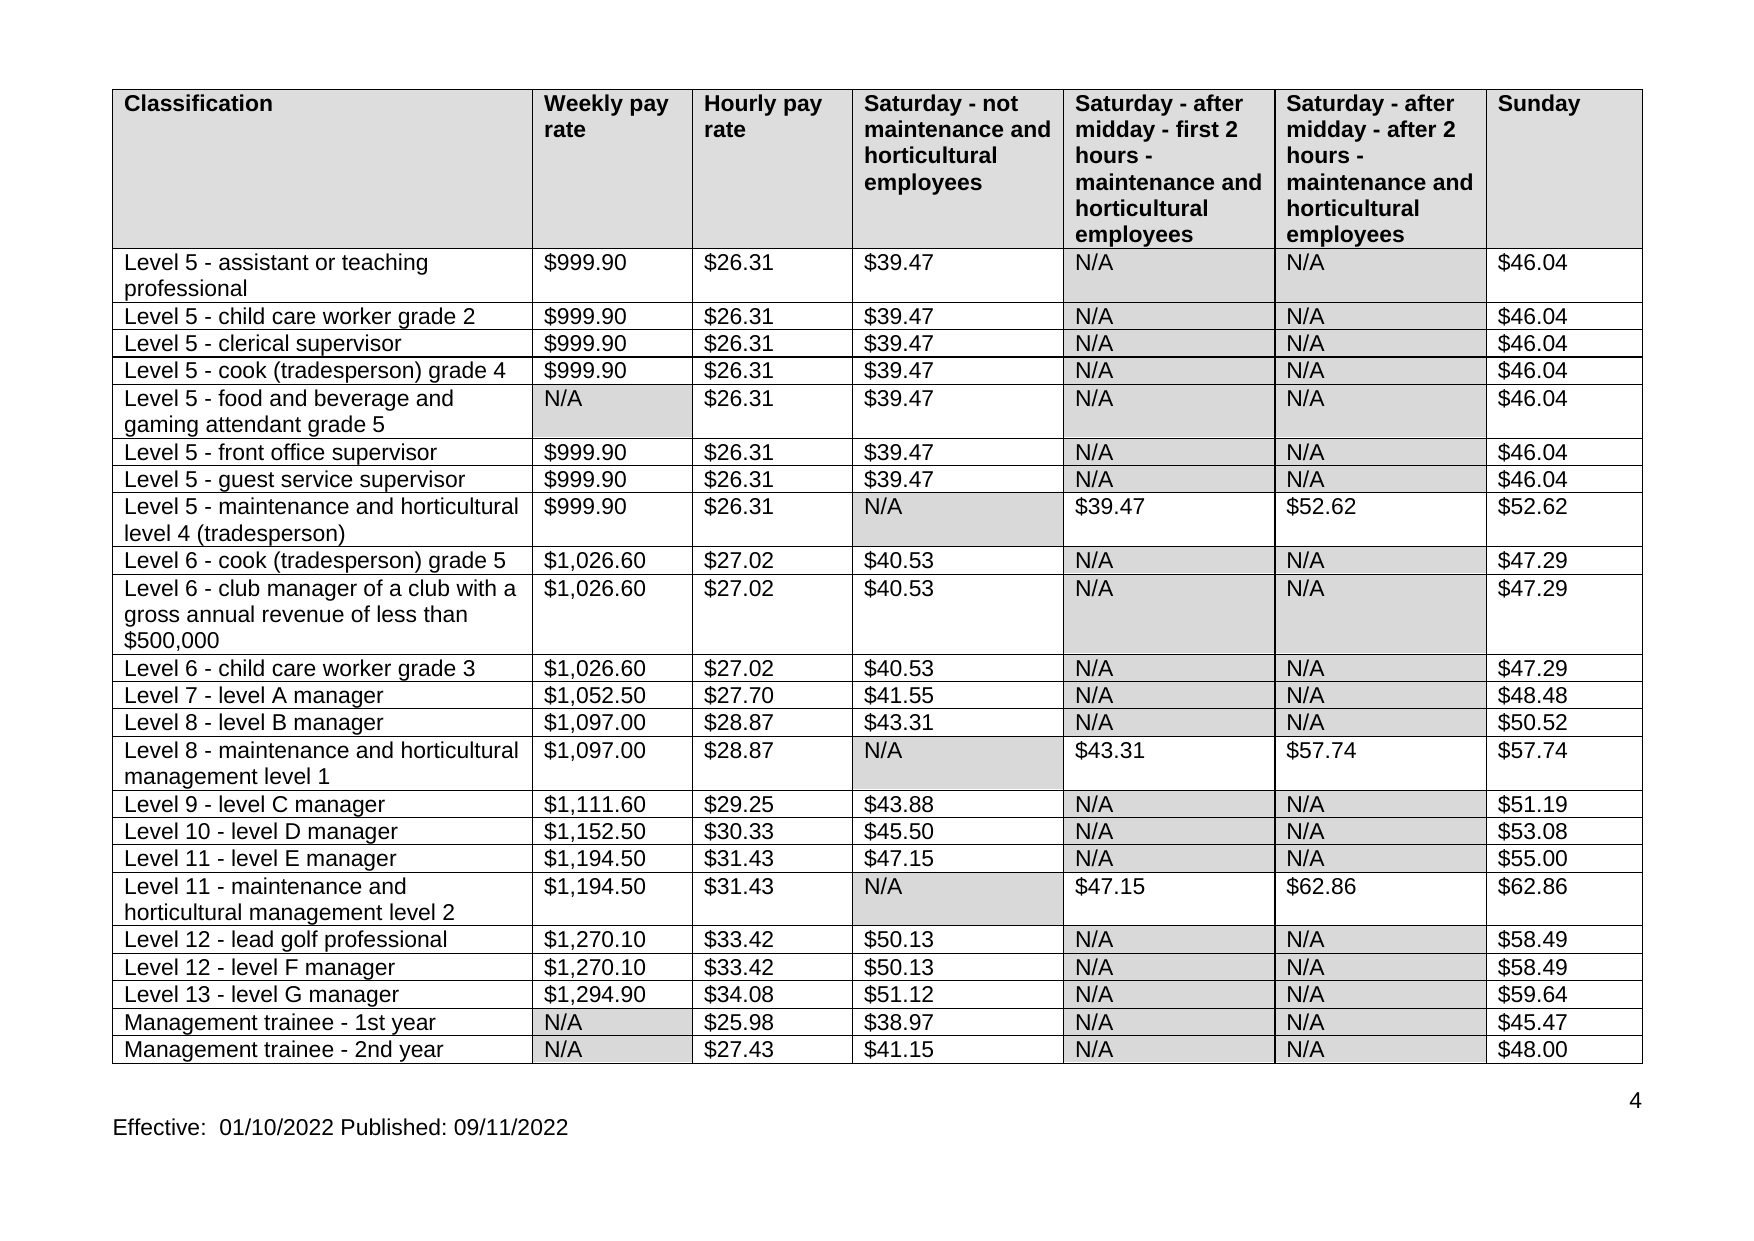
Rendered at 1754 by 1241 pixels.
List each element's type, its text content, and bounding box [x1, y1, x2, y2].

table_cell $39.47 [853, 249, 1063, 302]
table_cell $999.90 [533, 303, 692, 329]
table_cell Level 5 - maintenance and horticultural level 4 (tradesperson) [113, 493, 532, 546]
table_cell $1,194.50 [533, 873, 692, 925]
table_cell $43.31 [1064, 737, 1274, 789]
table_cell $1,294.90 [533, 981, 692, 1008]
table_cell N/A [1064, 682, 1274, 708]
table_cell $58.49 [1487, 954, 1642, 980]
table_cell N/A [853, 873, 1063, 925]
table_cell $41.55 [853, 682, 1063, 708]
table_cell $47.15 [1064, 873, 1274, 925]
table_cell $999.90 [533, 466, 692, 492]
table_cell N/A [1064, 655, 1274, 681]
table_cell Level 5 - child care worker grade 2 [113, 303, 532, 329]
table_cell $999.90 [533, 330, 692, 356]
table_cell $39.47 [853, 466, 1063, 492]
table_cell N/A [1064, 954, 1274, 980]
table_cell N/A [1064, 926, 1274, 953]
table_cell $57.74 [1276, 737, 1486, 789]
table_cell $1,270.10 [533, 954, 692, 980]
table_cell Level 5 - guest service supervisor [113, 466, 532, 492]
table_cell N/A [1064, 845, 1274, 872]
table_cell Level 11 - level E manager [113, 845, 532, 872]
table_cell $46.04 [1487, 303, 1642, 329]
table_cell $25.98 [693, 1009, 852, 1035]
table_cell N/A [533, 1036, 692, 1062]
table_cell $999.90 [533, 439, 692, 465]
table_cell N/A [1276, 249, 1486, 302]
table_header Saturday - after midday - first 2 hours - maintenance and horticultural employees [1064, 90, 1274, 248]
table_cell $47.29 [1487, 655, 1642, 681]
table_cell Level 5 - assistant or teaching professional [113, 249, 532, 302]
table_cell Level 12 - level F manager [113, 954, 532, 980]
table_cell N/A [1064, 709, 1274, 736]
table_cell N/A [1064, 358, 1274, 384]
table_cell Level 13 - level G manager [113, 981, 532, 1008]
table_cell $999.90 [533, 493, 692, 546]
table_cell $45.50 [853, 818, 1063, 844]
table_cell $43.31 [853, 709, 1063, 736]
table_cell Level 8 - maintenance and horticultural management level 1 [113, 737, 532, 789]
table_cell N/A [1064, 330, 1274, 356]
table_cell N/A [533, 385, 692, 437]
table_cell N/A [1276, 845, 1486, 872]
table_cell $52.62 [1487, 493, 1642, 546]
table_cell $51.19 [1487, 791, 1642, 817]
table_cell $38.97 [853, 1009, 1063, 1035]
table_cell $29.25 [693, 791, 852, 817]
table_cell Level 10 - level D manager [113, 818, 532, 844]
table_cell $39.47 [853, 439, 1063, 465]
table_cell $50.13 [853, 954, 1063, 980]
table_cell N/A [1064, 818, 1274, 844]
table_cell $57.74 [1487, 737, 1642, 789]
table_cell N/A [1064, 385, 1274, 437]
table_cell N/A [853, 737, 1063, 789]
table_cell N/A [1276, 385, 1486, 437]
table_cell N/A [1064, 575, 1274, 653]
table_cell $41.15 [853, 1036, 1063, 1062]
table_cell $39.47 [853, 385, 1063, 437]
table_cell $55.00 [1487, 845, 1642, 872]
table_cell Level 11 - maintenance and horticultural management level 2 [113, 873, 532, 925]
table_cell N/A [853, 493, 1063, 546]
table_cell N/A [1064, 439, 1274, 465]
table_cell $26.31 [693, 385, 852, 437]
table_header Classification [113, 90, 532, 248]
table_cell N/A [1276, 655, 1486, 681]
table_cell $40.53 [853, 655, 1063, 681]
table_header Saturday - after midday - after 2 hours - maintenance and horticultural employees [1276, 90, 1486, 248]
table_cell $26.31 [693, 303, 852, 329]
table_cell $47.15 [853, 845, 1063, 872]
table_cell $1,026.60 [533, 655, 692, 681]
table_cell $1,052.50 [533, 682, 692, 708]
table_cell $53.08 [1487, 818, 1642, 844]
table_cell N/A [1064, 466, 1274, 492]
table_cell $27.02 [693, 547, 852, 573]
table_cell N/A [1276, 439, 1486, 465]
table_cell $46.04 [1487, 385, 1642, 437]
table_header Hourly pay rate [693, 90, 852, 248]
table_cell Level 9 - level C manager [113, 791, 532, 817]
table_cell $28.87 [693, 709, 852, 736]
table_cell N/A [1276, 682, 1486, 708]
table_cell $46.04 [1487, 439, 1642, 465]
table_cell $1,097.00 [533, 709, 692, 736]
table_cell N/A [1276, 954, 1486, 980]
table_cell $50.13 [853, 926, 1063, 953]
table_cell N/A [1276, 818, 1486, 844]
table_cell $40.53 [853, 547, 1063, 573]
table_cell N/A [1276, 358, 1486, 384]
table_cell N/A [1276, 1009, 1486, 1035]
table_cell $39.47 [1064, 493, 1274, 546]
table_cell $999.90 [533, 249, 692, 302]
table_cell $43.88 [853, 791, 1063, 817]
table_cell $1,026.60 [533, 575, 692, 653]
table_cell $27.02 [693, 655, 852, 681]
table_cell $26.31 [693, 249, 852, 302]
table_cell $33.42 [693, 926, 852, 953]
table_cell $1,026.60 [533, 547, 692, 573]
table_cell $62.86 [1276, 873, 1486, 925]
table_cell $26.31 [693, 466, 852, 492]
table_cell $62.86 [1487, 873, 1642, 925]
table_cell $31.43 [693, 873, 852, 925]
table_cell N/A [1276, 981, 1486, 1008]
table_cell $26.31 [693, 493, 852, 546]
table_cell $26.31 [693, 439, 852, 465]
table_cell $1,097.00 [533, 737, 692, 789]
table_cell $39.47 [853, 303, 1063, 329]
table_cell $52.62 [1276, 493, 1486, 546]
table_cell $26.31 [693, 330, 852, 356]
table_cell $51.12 [853, 981, 1063, 1008]
table_cell N/A [1064, 981, 1274, 1008]
table_cell $26.31 [693, 358, 852, 384]
table_cell N/A [1276, 1036, 1486, 1062]
table_cell $33.42 [693, 954, 852, 980]
table_cell $48.00 [1487, 1036, 1642, 1062]
table_cell $46.04 [1487, 466, 1642, 492]
table_cell Management trainee - 1st year [113, 1009, 532, 1035]
table_cell $30.33 [693, 818, 852, 844]
table_header Saturday - not maintenance and horticultural employees [853, 90, 1063, 248]
table_cell N/A [1064, 547, 1274, 573]
table_cell Level 12 - lead golf professional [113, 926, 532, 953]
table_cell $58.49 [1487, 926, 1642, 953]
table_cell Level 7 - level A manager [113, 682, 532, 708]
table_cell Level 8 - level B manager [113, 709, 532, 736]
table_cell N/A [1276, 547, 1486, 573]
table_cell Level 5 - cook (tradesperson) grade 4 [113, 358, 532, 384]
table_cell N/A [1276, 575, 1486, 653]
table_cell $39.47 [853, 358, 1063, 384]
table_cell $27.43 [693, 1036, 852, 1062]
table_cell $31.43 [693, 845, 852, 872]
table_cell N/A [1064, 1009, 1274, 1035]
table_cell $28.87 [693, 737, 852, 789]
table_cell $46.04 [1487, 358, 1642, 384]
table_cell N/A [533, 1009, 692, 1035]
table_cell Level 6 - child care worker grade 3 [113, 655, 532, 681]
table_cell $1,152.50 [533, 818, 692, 844]
table_cell $46.04 [1487, 249, 1642, 302]
table_cell $39.47 [853, 330, 1063, 356]
table_cell Management trainee - 2nd year [113, 1036, 532, 1062]
table_cell N/A [1064, 249, 1274, 302]
table_cell N/A [1064, 791, 1274, 817]
table_cell N/A [1064, 303, 1274, 329]
table_cell $48.48 [1487, 682, 1642, 708]
table_header Sunday [1487, 90, 1642, 248]
table_cell $47.29 [1487, 547, 1642, 573]
table_cell Level 5 - front office supervisor [113, 439, 532, 465]
table_cell $34.08 [693, 981, 852, 1008]
table_cell $50.52 [1487, 709, 1642, 736]
table_cell N/A [1276, 791, 1486, 817]
table_header Weekly pay rate [533, 90, 692, 248]
table_cell N/A [1276, 303, 1486, 329]
table_cell N/A [1064, 1036, 1274, 1062]
table_cell Level 5 - food and beverage and gaming attendant grade 5 [113, 385, 532, 437]
table_cell $45.47 [1487, 1009, 1642, 1035]
table_cell $47.29 [1487, 575, 1642, 653]
table_cell Level 6 - cook (tradesperson) grade 5 [113, 547, 532, 573]
table_cell $40.53 [853, 575, 1063, 653]
table_cell $46.04 [1487, 330, 1642, 356]
table_cell N/A [1276, 330, 1486, 356]
table_cell $59.64 [1487, 981, 1642, 1008]
table_cell Level 5 - clerical supervisor [113, 330, 532, 356]
table_cell N/A [1276, 926, 1486, 953]
table_cell $1,111.60 [533, 791, 692, 817]
table_cell N/A [1276, 709, 1486, 736]
table_cell $27.70 [693, 682, 852, 708]
table_cell Level 6 - club manager of a club with a gross annual revenue of less than $500,000 [113, 575, 532, 653]
table_cell $1,194.50 [533, 845, 692, 872]
table_cell N/A [1276, 466, 1486, 492]
table_cell $1,270.10 [533, 926, 692, 953]
table_cell $27.02 [693, 575, 852, 653]
table_cell $999.90 [533, 358, 692, 384]
